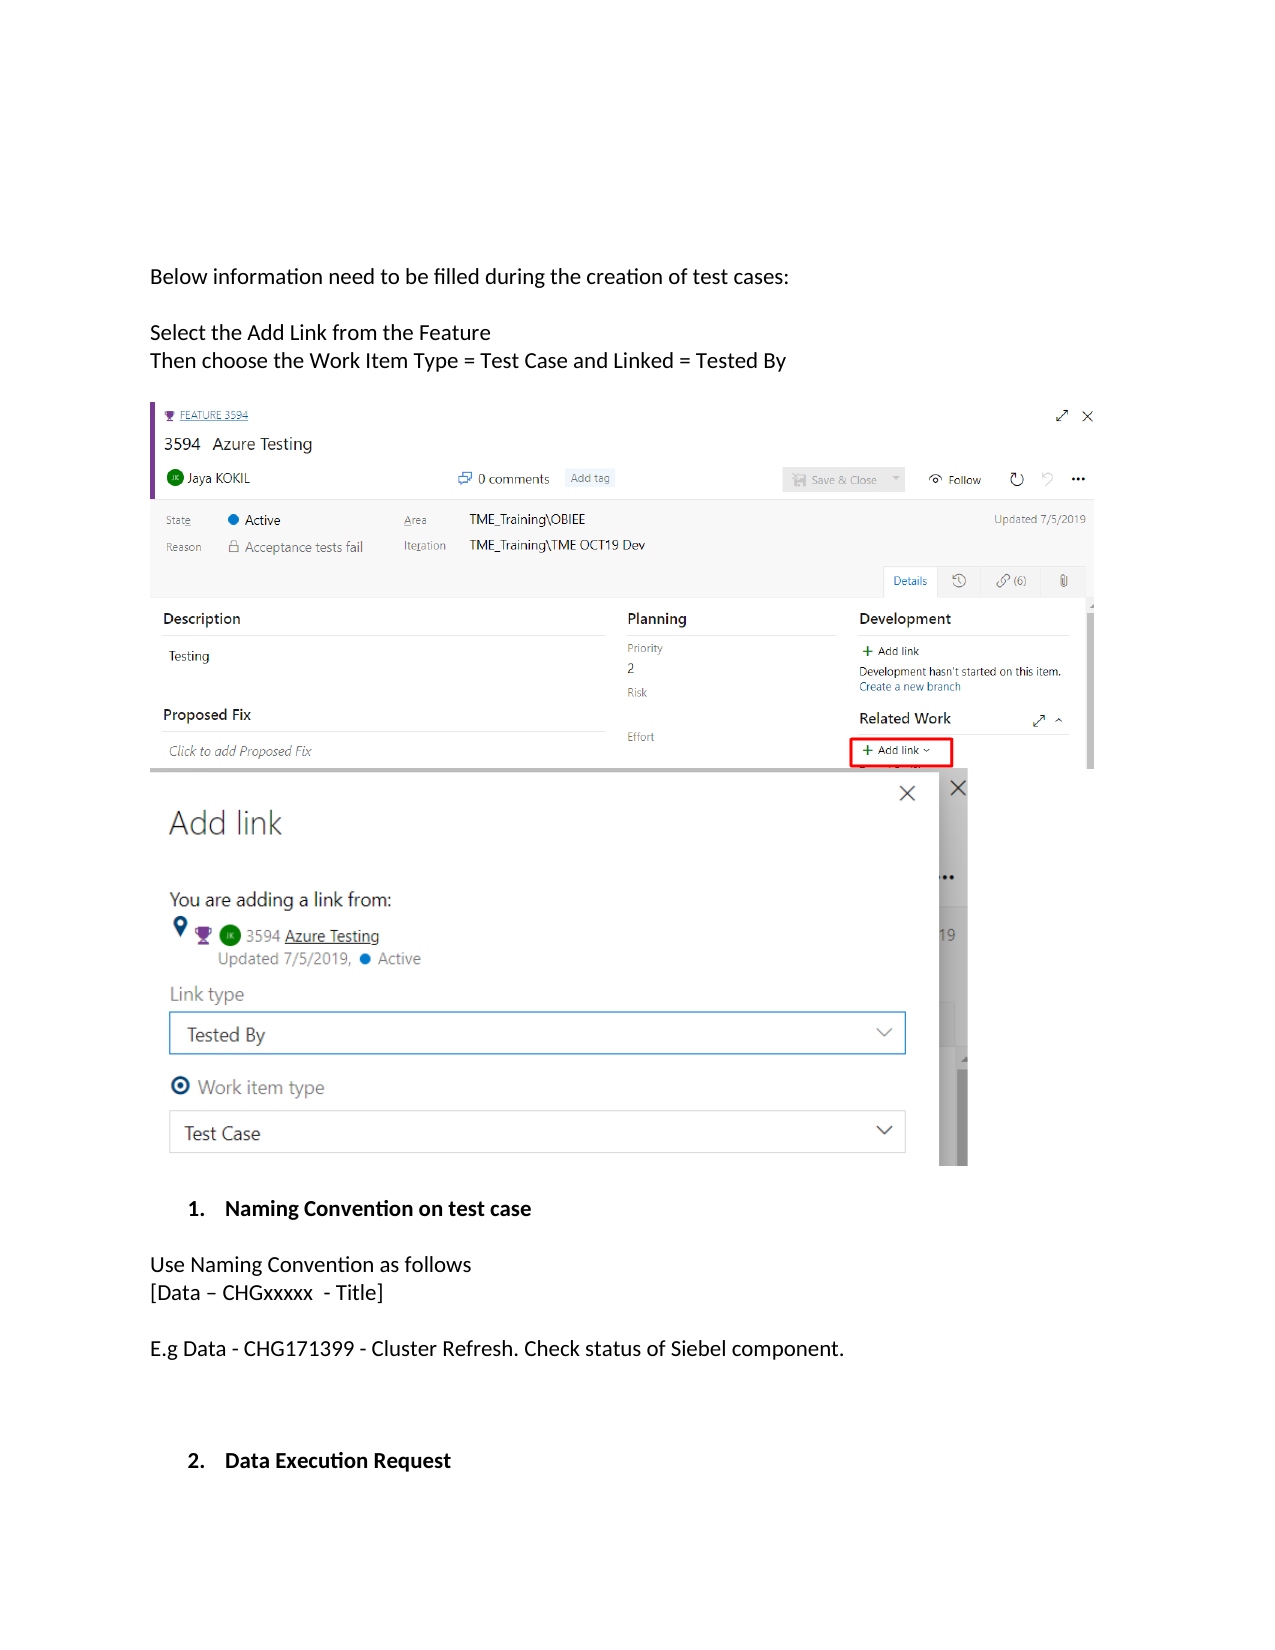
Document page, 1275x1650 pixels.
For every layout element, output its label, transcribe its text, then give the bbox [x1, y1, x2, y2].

text Then choose the Work Item Type = Test Case and Linked = Tested By [150, 346, 1125, 374]
text E.g Data - CHG171399 - Cluster Refresh. Check status of Siebel component. [150, 1334, 1125, 1362]
text Use Naming Convention as follows [150, 1250, 1125, 1278]
text [Data – CHGxxxxx - Title] [150, 1278, 1125, 1306]
list Naming Convention on test case [187, 1194, 1125, 1222]
list Data Execution Request [187, 1446, 1125, 1474]
text Select the Add Link from the Feature [150, 318, 1125, 346]
text Below information need to be filled during the creation of test cases: [150, 262, 1125, 290]
picture [150, 402, 1094, 1166]
